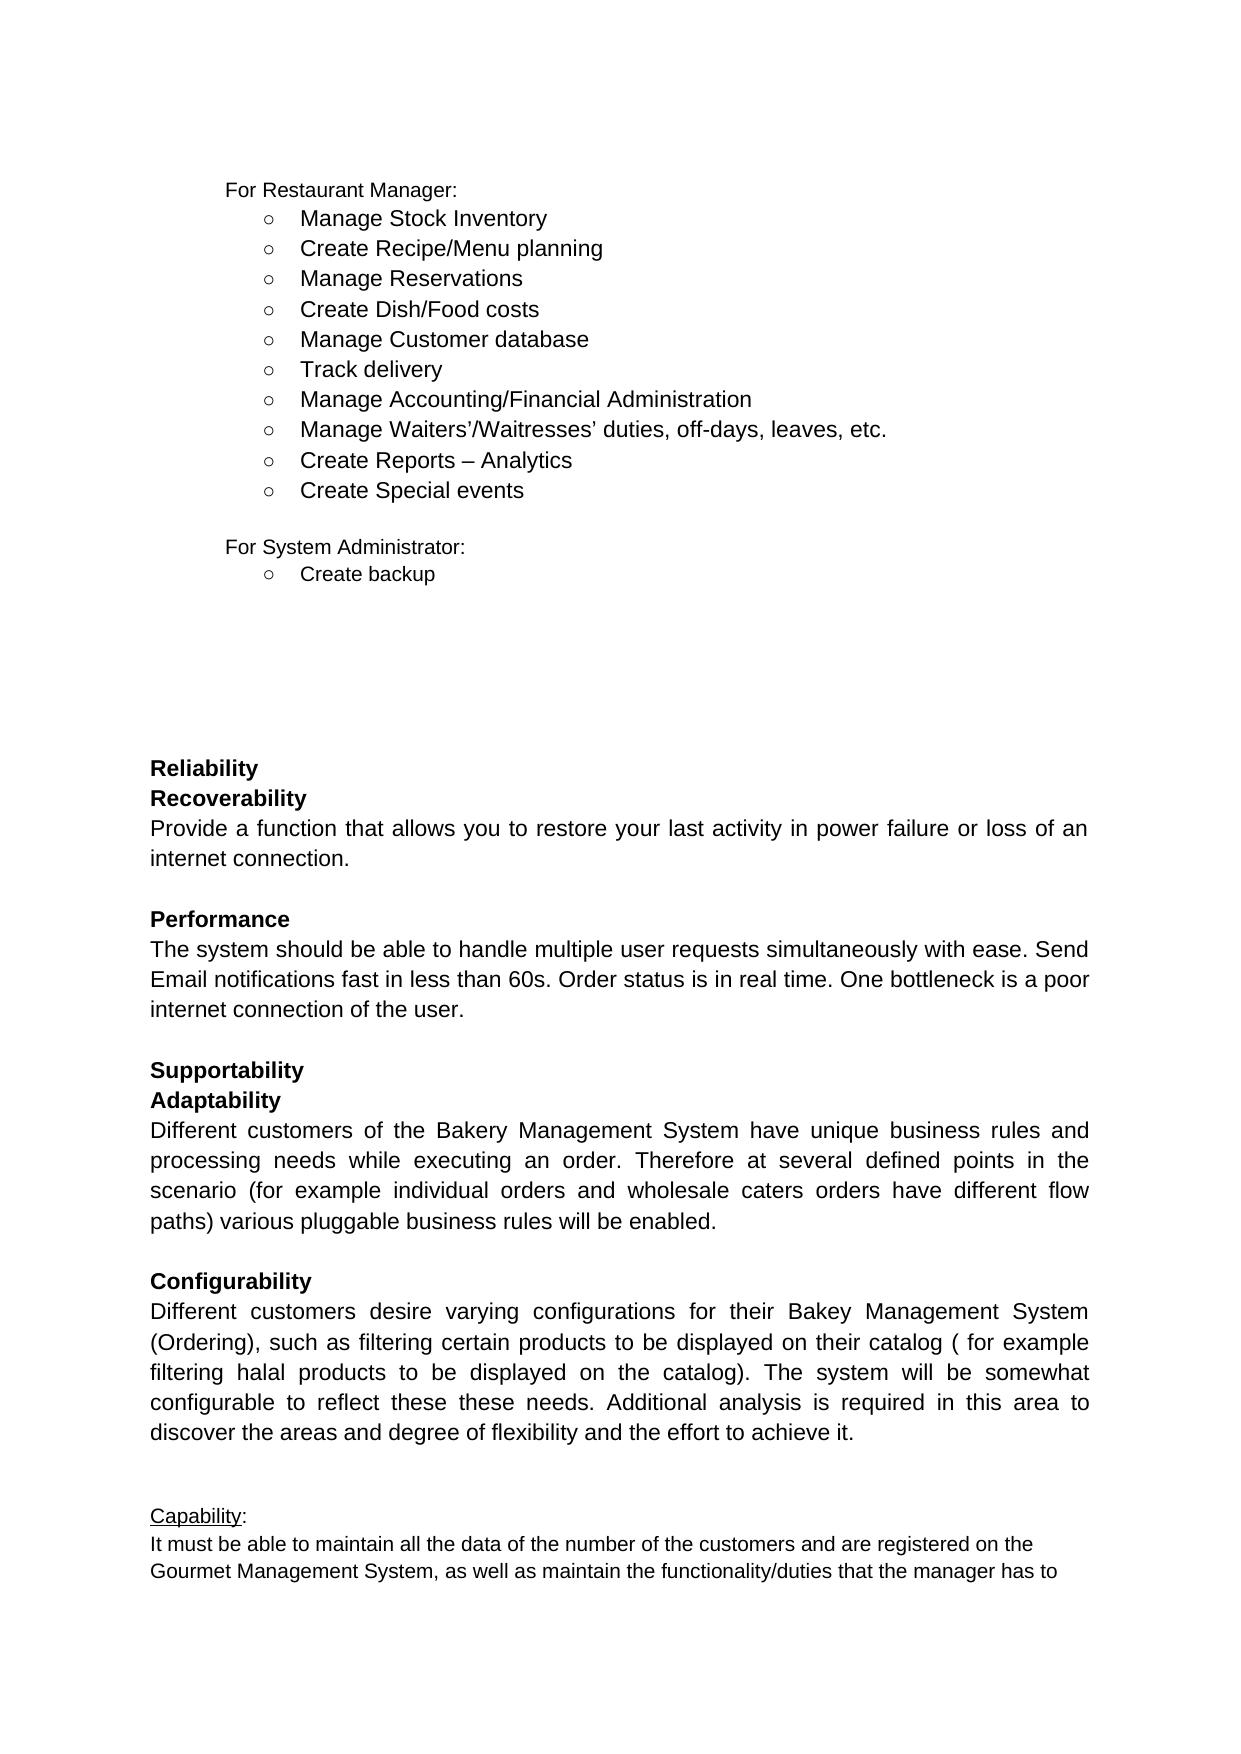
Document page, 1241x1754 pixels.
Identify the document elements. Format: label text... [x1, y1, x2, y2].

list Manage Waiters’/Waitresses’ duties, off-days, leaves, etc. [262, 416, 1090, 443]
text Provide a function that allows you to restore your last activity in power failure or loss of an internet connection. [150, 815, 1090, 872]
list Create Reports – Analytics [262, 447, 1090, 473]
text Different customers desire varying configurations for their Bakey Management System (Ordering), such as filtering certain products to be displayed on their catalog ( for example filtering halal products to be displayed on the catalog). The system will be somewhat configurable to reflect these these needs. Additional analysis is required in this area to discover the areas and degree of flexibility and the effort to achieve it. [150, 1298, 1090, 1446]
text Different customers of the Bakery Management System have unique business rules and processing needs while executing an order. Therefore at several defined points in the scenario (for example individual orders and wholesale caters orders have different flow paths) various pluggable business rules will be enabled. [150, 1117, 1090, 1234]
list Track delivery [262, 356, 1090, 382]
text The system should be able to handle multiple user requests simultaneously with ease. Send Email notifications fast in less than 60s. Order status is in real time. One bottleneck is a poor internet connection of the user. [150, 936, 1090, 1023]
list Create Dish/Food costs [262, 296, 1090, 322]
text Recoverability [150, 785, 1090, 811]
text For System Administrator: [225, 534, 1090, 558]
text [150, 1532, 1090, 1583]
list Manage Reservations [262, 265, 1090, 292]
text Configurability [150, 1268, 1090, 1294]
text Supportability [150, 1057, 1090, 1083]
list Manage Stock Inventory [262, 205, 1090, 231]
list Create backup [262, 562, 1090, 586]
text Capability: [150, 1504, 1090, 1528]
text Reliability [150, 754, 1090, 781]
list Manage Customer database [262, 326, 1090, 352]
text For Restaurant Manager: [225, 177, 1090, 201]
text Adaptability [150, 1087, 1090, 1113]
list Create Special events [262, 477, 1090, 503]
list Manage Accounting/Financial Administration [262, 386, 1090, 413]
list Create Recipe/Menu planning [262, 235, 1090, 262]
text Performance [150, 906, 1090, 932]
